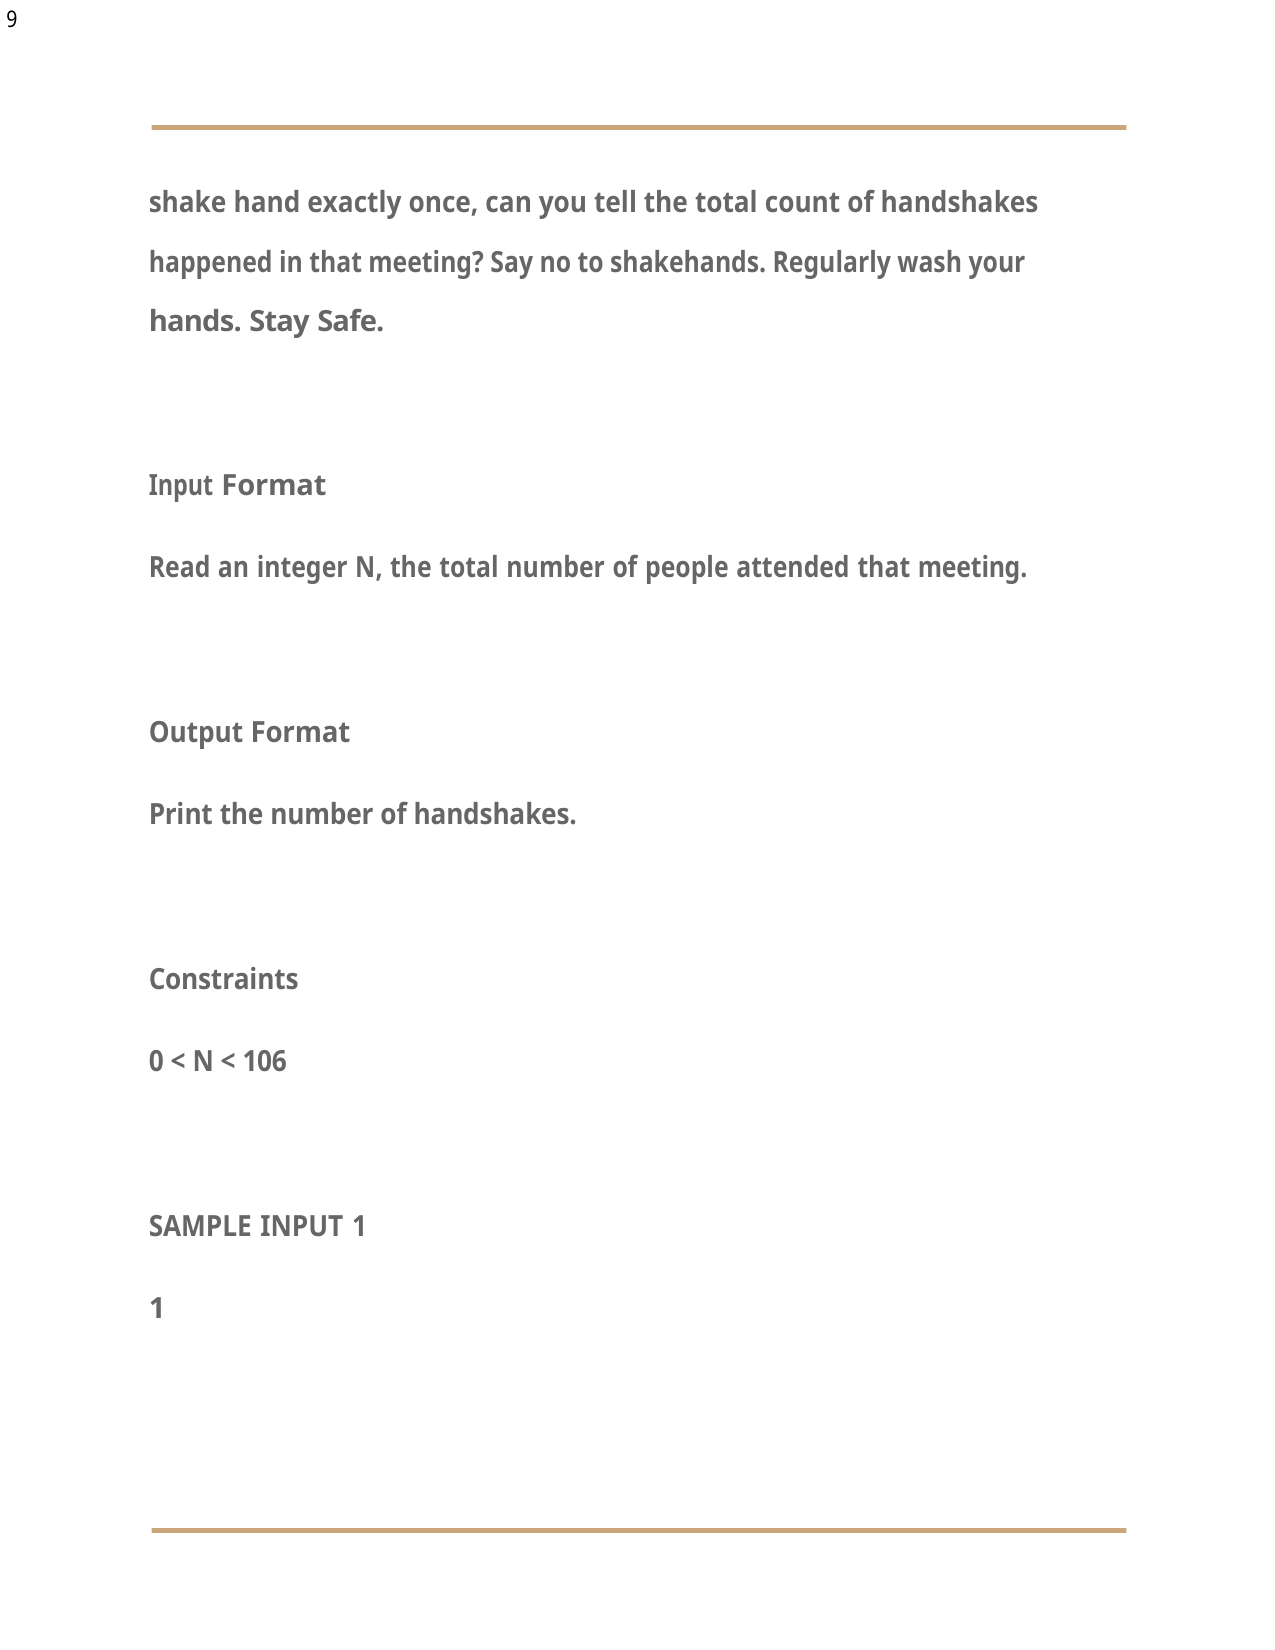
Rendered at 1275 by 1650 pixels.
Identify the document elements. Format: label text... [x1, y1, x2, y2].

text Constraints 0 < N < 106 [148, 958, 301, 1080]
text Read an integer N, the total number of people attended that meeting. [148, 546, 1162, 586]
picture [151, 1528, 1127, 1533]
text Output Format [148, 711, 1162, 751]
subtitle SAMPLE INPUT 1 [148, 1205, 1162, 1245]
text Print the number of handshakes. [148, 793, 1162, 833]
picture [151, 125, 1127, 130]
text 1 [148, 1288, 1162, 1327]
text shake hand exactly once, can you tell the total count of handshakes happened in that meeting? Say no to shakehands. Regularly wash your hands. Stay Safe. [148, 182, 1123, 340]
text Input Format [148, 464, 1162, 503]
